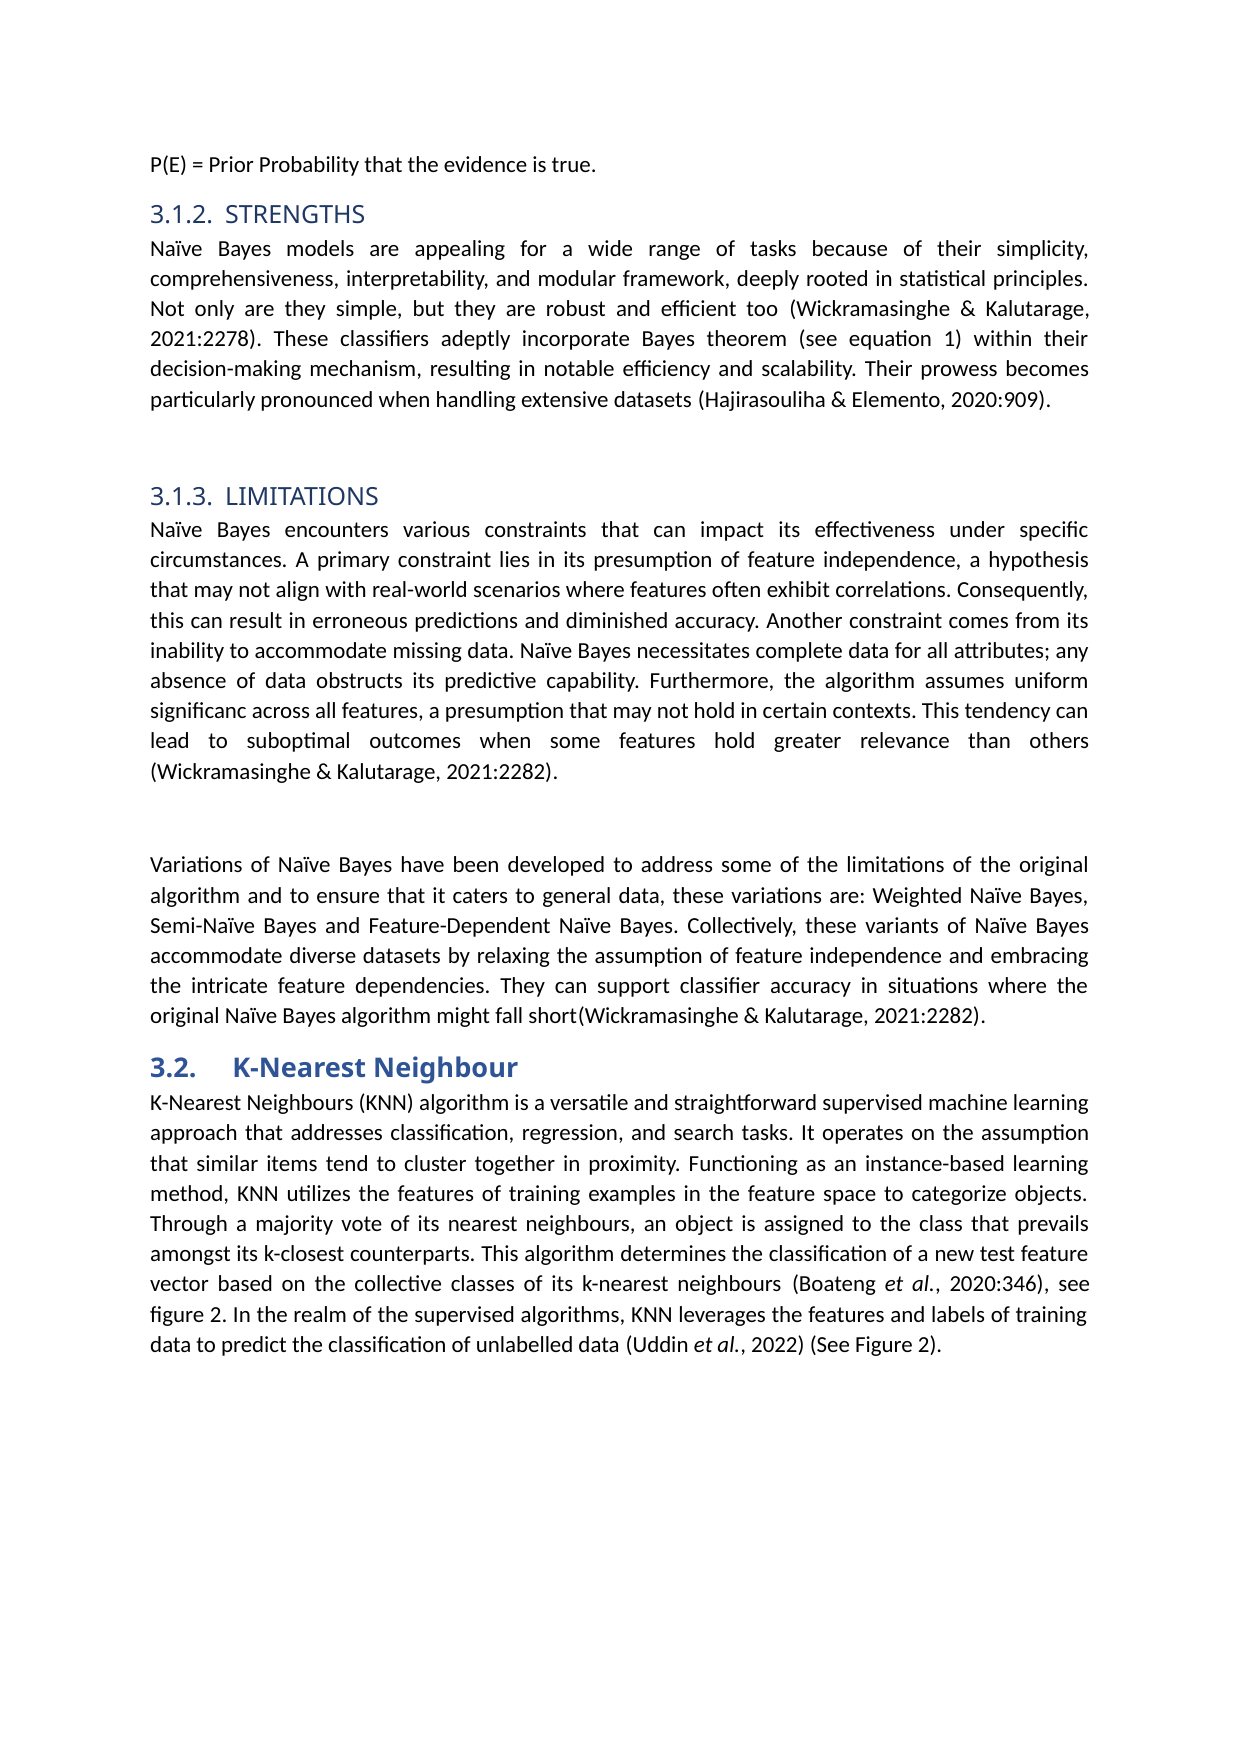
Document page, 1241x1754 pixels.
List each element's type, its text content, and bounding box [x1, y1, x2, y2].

subtitle STRENGTHS [150, 197, 1090, 231]
text K-Nearest Neighbours (KNN) algorithm is a versatile and straightforward supervised machine learning approach that addresses classification, regression, and search tasks. It operates on the assumption that similar items tend to cluster together in proximity. Functioning as an instance-based learning method, KNN utilizes the features of training examples in the feature space to categorize objects. Through a majority vote of its nearest neighbours, an object is assigned to the class that prevails amongst its k-closest counterparts. This algorithm determines the classification of a new test feature vector based on the collective classes of its k-nearest neighbours (Boateng et al., 2020:346), see figure 2. In the realm of the supervised algorithms, KNN leverages the features and labels of training data to predict the classification of unlabelled data (Uddin et al., 2022) (See Figure 2). [150, 1088, 1090, 1358]
text Naïve Bayes encounters various constraints that can impact its effectiveness under specific circumstances. A primary constraint lies in its presumption of feature independence, a hypothesis that may not align with real-world scenarios where features often exhibit correlations. Consequently, this can result in erroneous predictions and diminished accuracy. Another constraint comes from its inability to accommodate missing data. Naïve Bayes necessitates complete data for all attributes; any absence of data obstructs its predictive capability. Furthermore, the algorithm assumes uniform significanc across all features, a presumption that may not hold in certain contexts. This tendency can lead to suboptimal outcomes when some features hold greater relevance than others (Wickramasinghe & Kalutarage, 2021:2282). [150, 515, 1090, 785]
text Naïve Bayes models are appealing for a wide range of tasks because of their simplicity, comprehensiveness, interpretability, and modular framework, deeply rooted in statistical principles. Not only are they simple, but they are robust and efficient too (Wickramasinghe & Kalutarage, 2021:2278). These classifiers adeptly incorporate Bayes theorem (see equation 1) within their decision-making mechanism, resulting in notable efficiency and scalability. Their prowess becomes particularly pronounced when handling extensive datasets (Hajirasouliha & Elemento, 2020:909). [150, 234, 1090, 413]
text Variations of Naïve Bayes have been developed to address some of the limitations of the original algorithm and to ensure that it caters to general data, these variations are: Weighted Naïve Bayes, Semi-Naïve Bayes and Feature-Dependent Naïve Bayes. Collectively, these variants of Naïve Bayes accommodate diverse datasets by relaxing the assumption of feature independence and embracing the intricate feature dependencies. They can support classifier accuracy in situations where the original Naïve Bayes algorithm might fall short(Wickramasinghe & Kalutarage, 2021:2282). [150, 851, 1090, 1030]
subtitle LIMITATIONS [150, 478, 1090, 512]
text P(E) = Prior Probability that the evidence is true. [150, 150, 1090, 178]
subtitle K-Nearest Neighbour [150, 1048, 1090, 1085]
